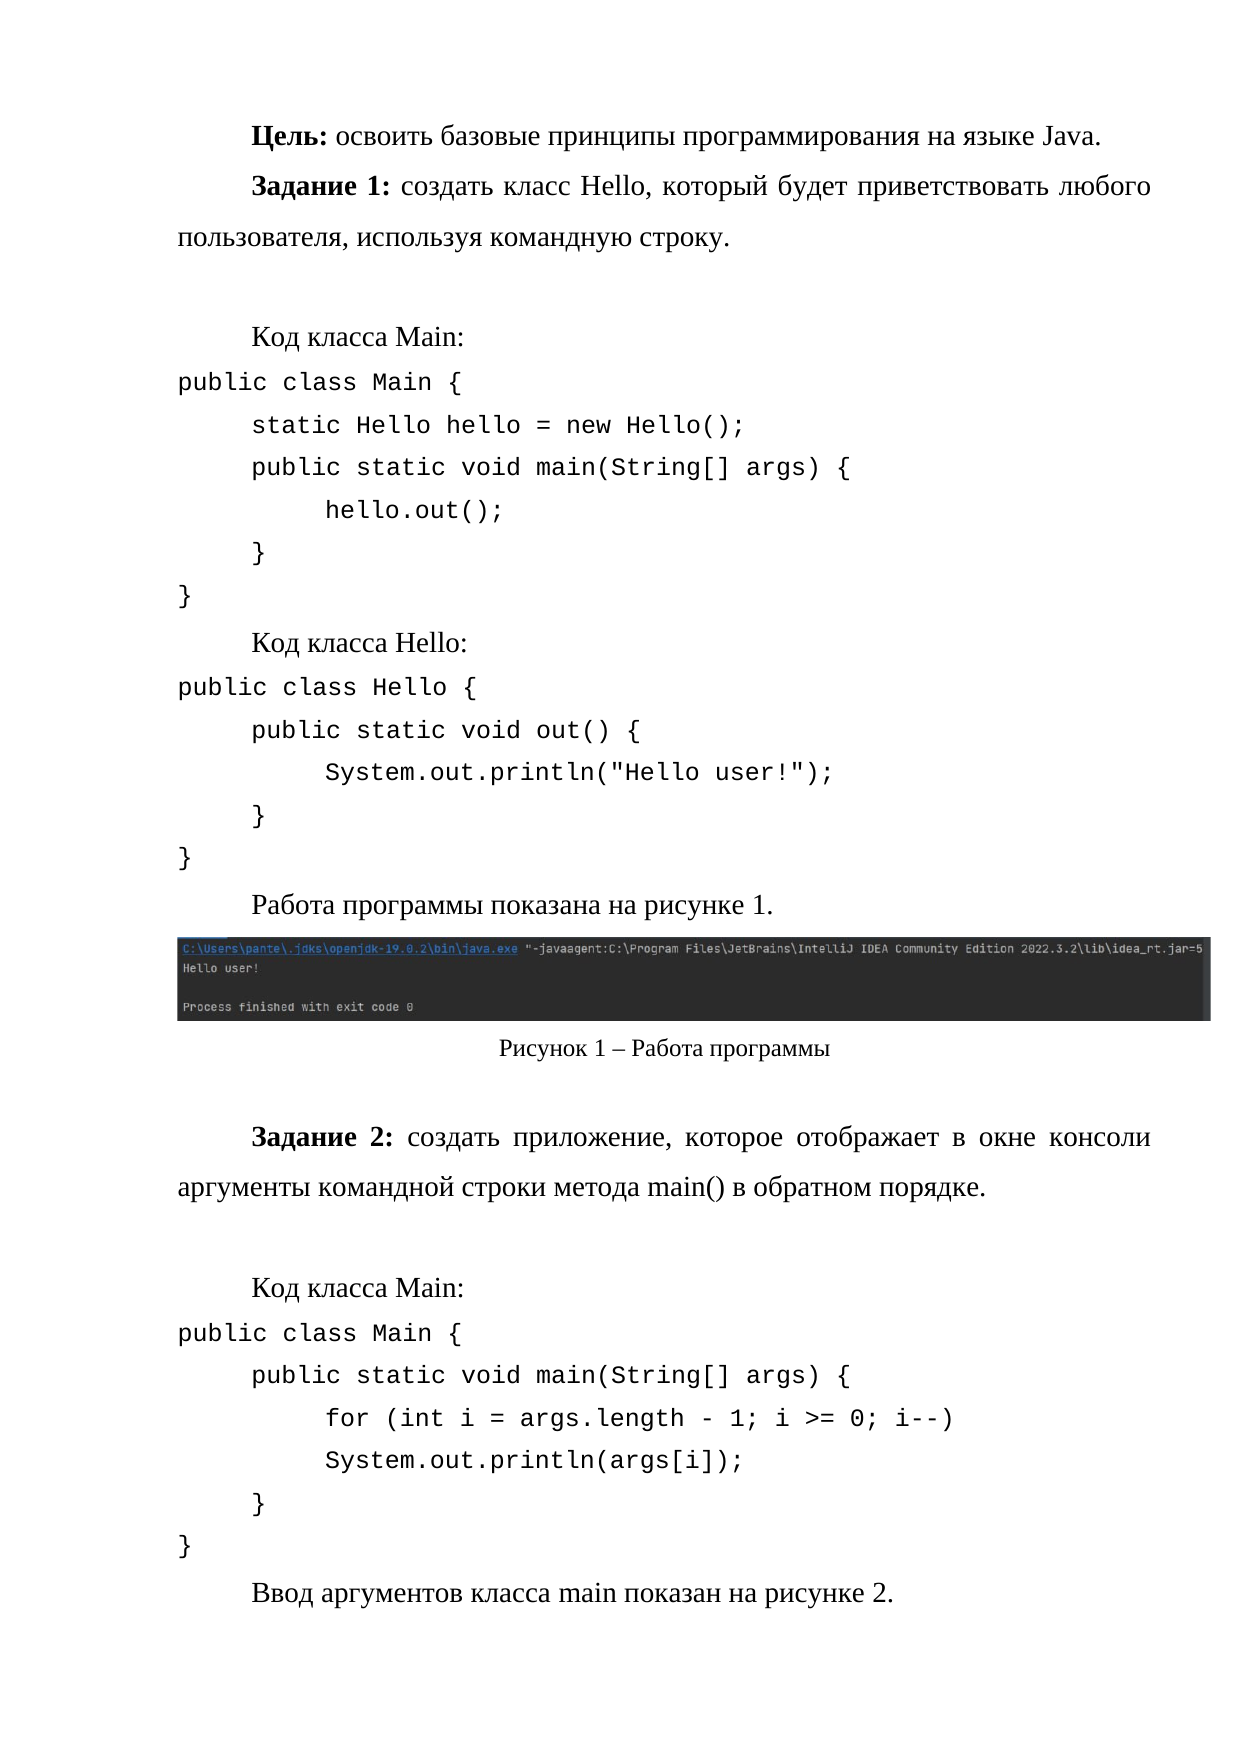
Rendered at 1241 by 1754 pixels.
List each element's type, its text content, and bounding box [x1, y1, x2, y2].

text static Hello hello = new Hello(); [177, 412, 1152, 441]
text } [177, 1533, 1152, 1561]
text Задание 2: создать приложение, которое отображает в окне консоли аргументы командной строки метода main() в обратном порядке. [177, 1119, 1152, 1203]
text Код класса Main: [177, 1270, 1152, 1304]
text } [177, 540, 1152, 568]
text Рисунок 1 – Работа программы [177, 1033, 1152, 1062]
text public class Main { [177, 1320, 1152, 1349]
text public class Main { [177, 370, 1152, 398]
text } [177, 582, 1152, 611]
text hello.out(); [251, 497, 1152, 526]
text System.out.println(args[i]); [251, 1448, 1152, 1476]
picture [177, 937, 1211, 1021]
text public static void out() { [177, 717, 1152, 746]
text public class Hello { [177, 675, 1152, 703]
text } [177, 845, 1152, 873]
text System.out.println("Hello user!"); [251, 760, 1152, 788]
text public static void main(String[] args) { [177, 455, 1152, 483]
text Задание 1: создать класс Hello, который будет приветствовать любого пользователя, используя командную строку. [177, 168, 1152, 252]
text for (int i = args.length - 1; i >= 0; i--) [251, 1405, 1152, 1434]
text Ввод аргументов класса main показан на рисунке 2. [177, 1575, 1152, 1609]
text Код класса Hello: [177, 625, 1152, 658]
text } [177, 1490, 1152, 1519]
text Цель: освоить базовые принципы программирования на языке Java. [177, 118, 1152, 152]
text Код класса Main: [177, 319, 1152, 353]
text public static void main(String[] args) { [177, 1363, 1152, 1391]
text } [177, 802, 1152, 831]
text Работа программы показана на рисунке 1. [177, 887, 1152, 921]
